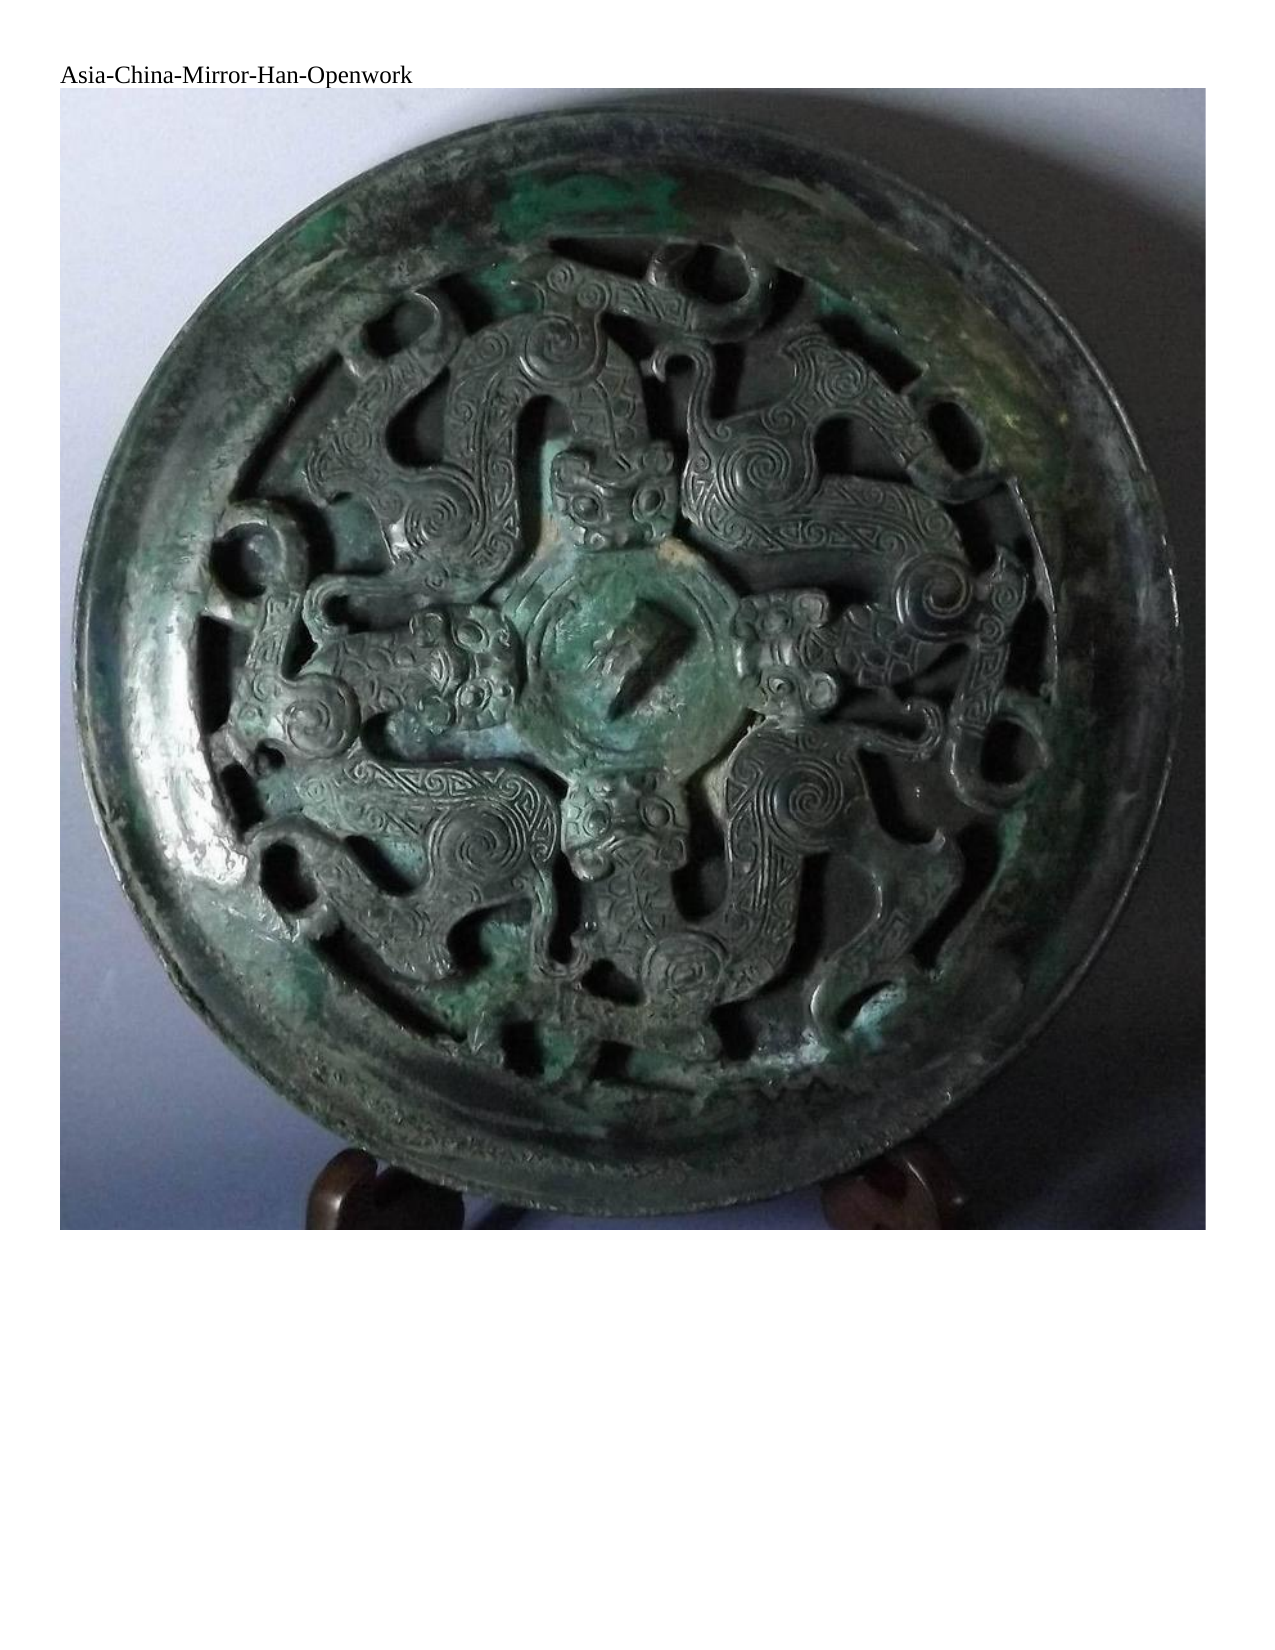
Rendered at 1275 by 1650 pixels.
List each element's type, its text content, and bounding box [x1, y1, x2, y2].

text Asia-China-Mirror-Han-Openwork [60, 60, 1215, 89]
picture [60, 88, 1206, 1230]
